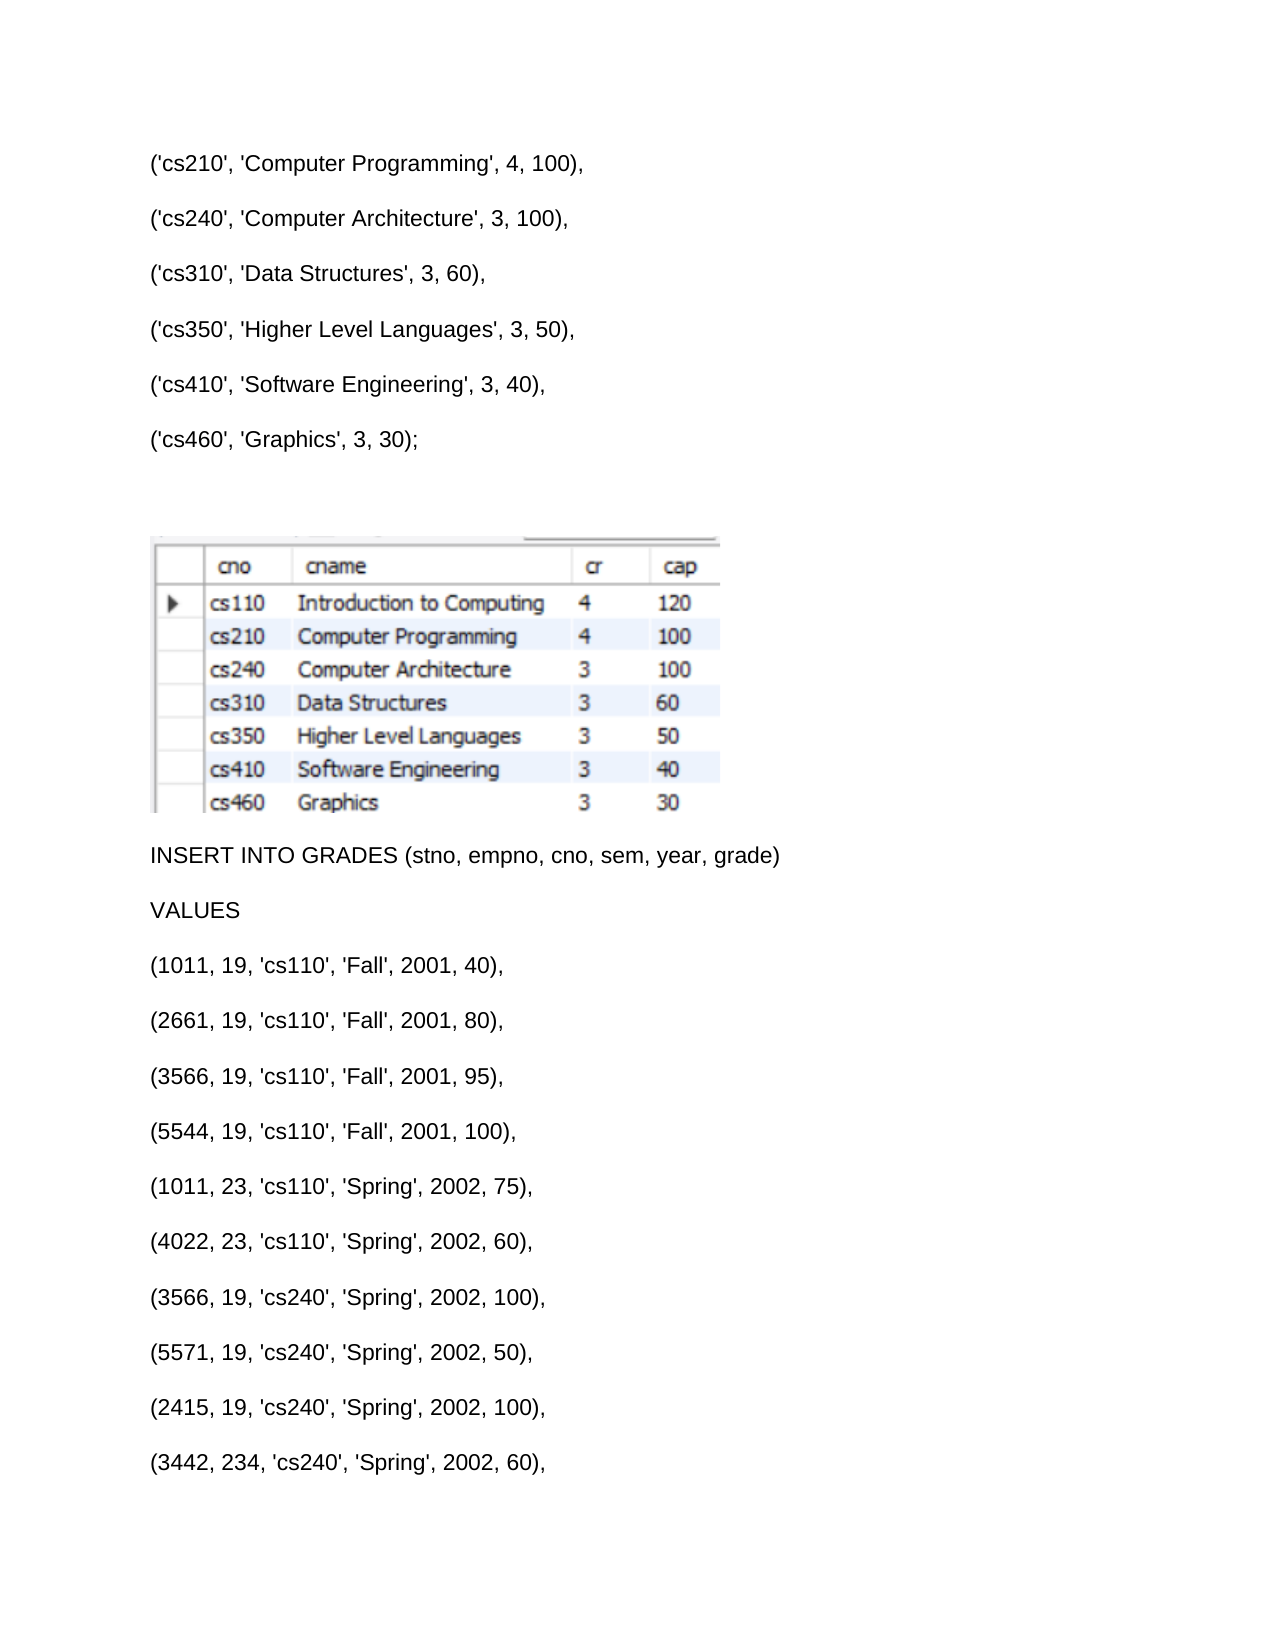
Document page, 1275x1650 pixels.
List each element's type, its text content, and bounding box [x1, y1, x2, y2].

text ('cs310', 'Data Structures', 3, 60), [150, 260, 1125, 287]
text (3566, 19, 'cs240', 'Spring', 2002, 100), [150, 1283, 1125, 1310]
text INSERT INTO GRADES (stno, empno, cno, sem, year, grade) [150, 842, 1125, 868]
text (1011, 19, 'cs110', 'Fall', 2001, 40), [150, 952, 1125, 979]
text VALUES [150, 897, 1125, 923]
text ('cs460', 'Graphics', 3, 30); [150, 426, 1125, 452]
text (3566, 19, 'cs110', 'Fall', 2001, 95), [150, 1063, 1125, 1089]
text (2415, 19, 'cs240', 'Spring', 2002, 100), [150, 1394, 1125, 1420]
text ('cs210', 'Computer Programming', 4, 100), [150, 150, 1125, 176]
text (5544, 19, 'cs110', 'Fall', 2001, 100), [150, 1118, 1125, 1144]
text (1011, 23, 'cs110', 'Spring', 2002, 75), [150, 1173, 1125, 1199]
text ('cs240', 'Computer Architecture', 3, 100), [150, 205, 1125, 232]
text (4022, 23, 'cs110', 'Spring', 2002, 60), [150, 1228, 1125, 1255]
picture [150, 536, 721, 813]
text ('cs350', 'Higher Level Languages', 3, 50), [150, 316, 1125, 342]
text (2661, 19, 'cs110', 'Fall', 2001, 80), [150, 1007, 1125, 1034]
text (5571, 19, 'cs240', 'Spring', 2002, 50), [150, 1339, 1125, 1365]
text (3442, 234, 'cs240', 'Spring', 2002, 60), [150, 1449, 1125, 1476]
text ('cs410', 'Software Engineering', 3, 40), [150, 371, 1125, 397]
